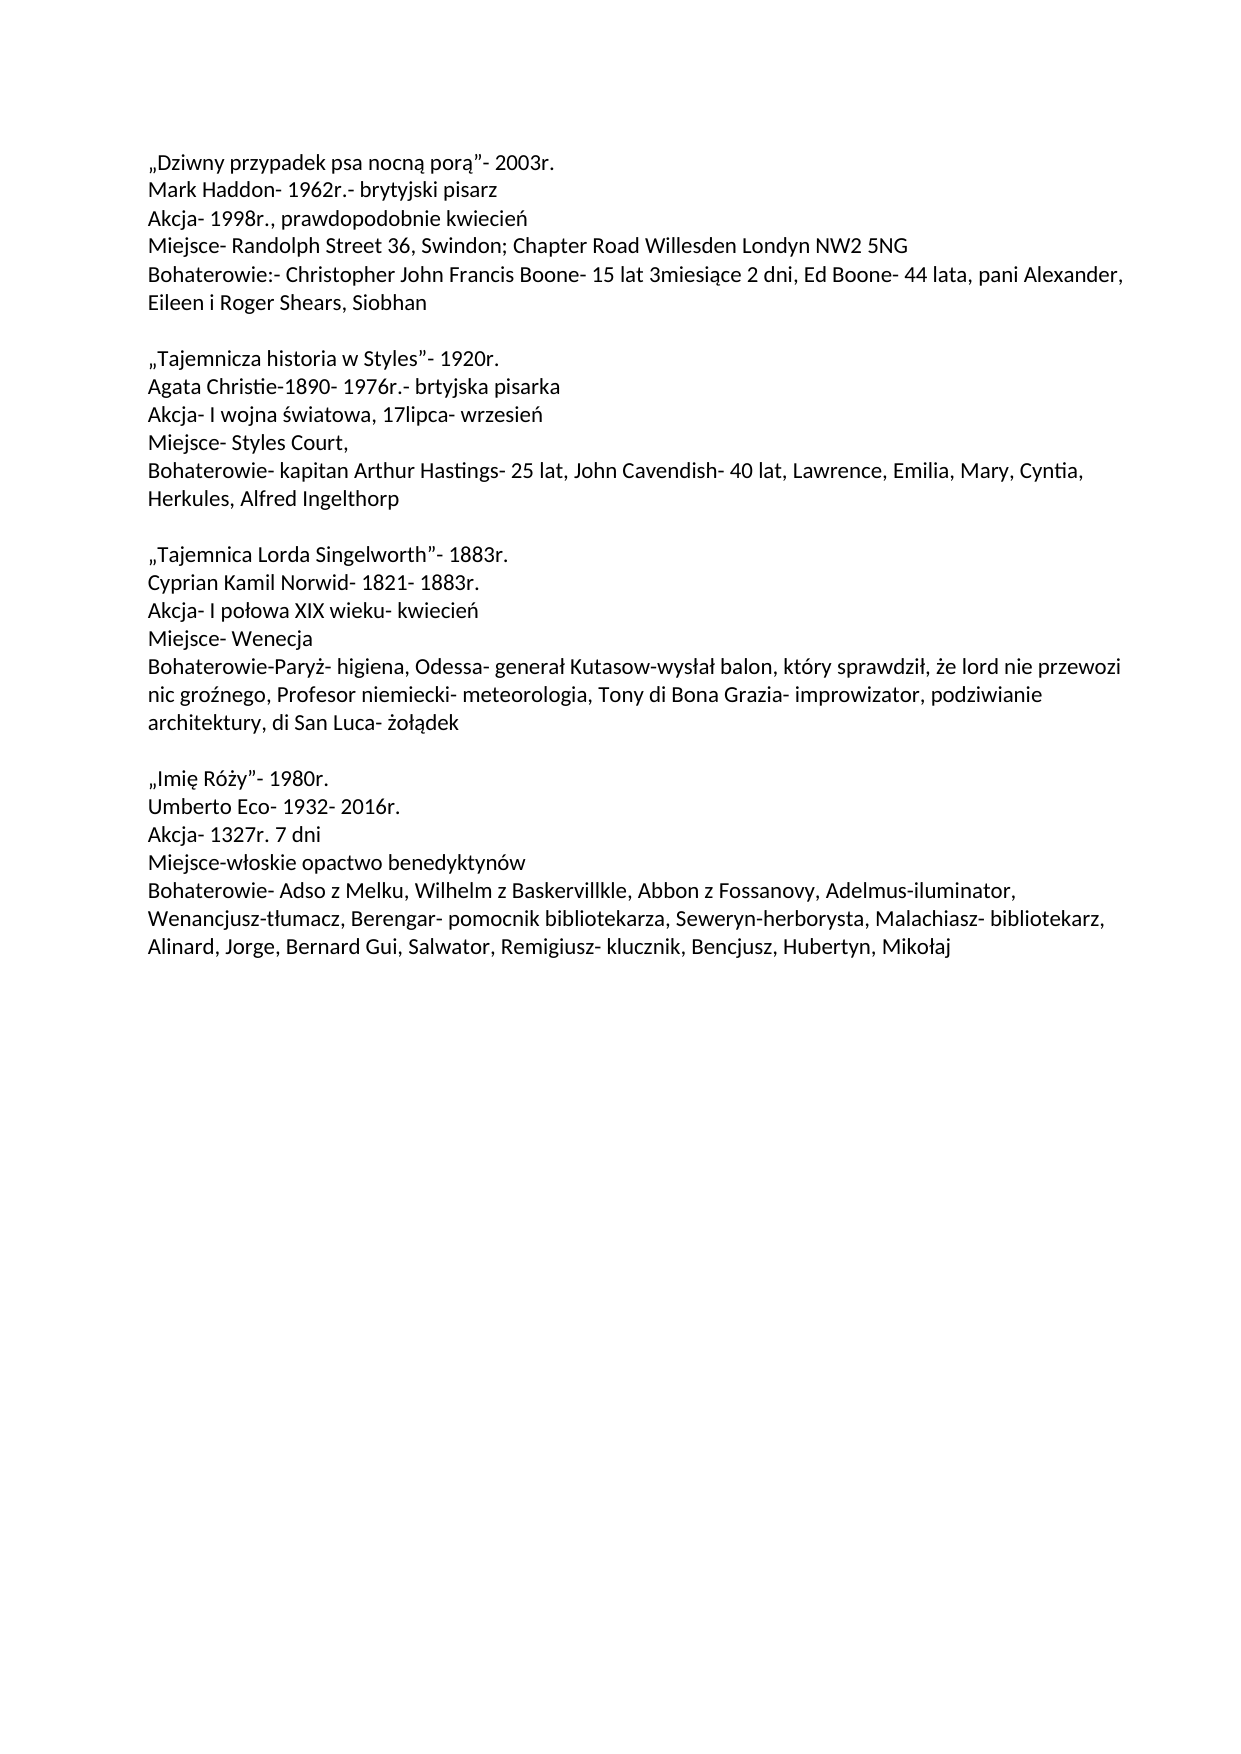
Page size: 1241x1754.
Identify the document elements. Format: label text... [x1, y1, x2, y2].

text Akcja- 1998r., prawdopodobnie kwiecień [148, 204, 1137, 232]
text „Dziwny przypadek psa nocną porą”- 2003r. [148, 148, 1137, 176]
text Umberto Eco- 1932- 2016r. [148, 792, 1137, 820]
text Akcja- 1327r. 7 dni [148, 820, 1137, 848]
text „Tajemnica Lorda Singelworth”- 1883r. [148, 540, 1137, 568]
text Miejsce-włoskie opactwo benedyktynów [148, 848, 1137, 876]
text Bohaterowie- Adso z Melku, Wilhelm z Baskervillkle, Abbon z Fossanovy, Adelmus-iluminator, Wenancjusz-tłumacz, Berengar- pomocnik bibliotekarza, Seweryn-herborysta, Malachiasz- bibliotekarz, Alinard, Jorge, Bernard Gui, Salwator, Remigiusz- klucznik, Bencjusz, Hubertyn, Mikołaj [148, 876, 1137, 960]
text Bohaterowie-Paryż- higiena, Odessa- generał Kutasow-wysłał balon, który sprawdził, że lord nie przewozi nic groźnego, Profesor niemiecki- meteorologia, Tony di Bona Grazia- improwizator, podziwianie architektury, di San Luca- żołądek [148, 652, 1137, 736]
text Akcja- I połowa XIX wieku- kwiecień [148, 596, 1137, 624]
text „Imię Róży”- 1980r. [148, 764, 1137, 792]
text Mark Haddon- 1962r.- brytyjski pisarz [148, 176, 1137, 204]
text Miejsce- Wenecja [148, 624, 1137, 652]
text Bohaterowie- kapitan Arthur Hastings- 25 lat, John Cavendish- 40 lat, Lawrence, Emilia, Mary, Cyntia, Herkules, Alfred Ingelthorp [148, 456, 1137, 512]
text Bohaterowie:- Christopher John Francis Boone- 15 lat 3miesiące 2 dni, Ed Boone- 44 lata, pani Alexander, Eileen i Roger Shears, Siobhan [148, 260, 1137, 316]
text „Tajemnicza historia w Styles”- 1920r. [148, 344, 1137, 372]
text Akcja- I wojna światowa, 17lipca- wrzesień [148, 400, 1137, 428]
text Agata Christie-1890- 1976r.- brtyjska pisarka [148, 372, 1137, 400]
text Miejsce- Randolph Street 36, Swindon; Chapter Road Willesden Londyn NW2 5NG [148, 232, 1137, 260]
text Miejsce- Styles Court, [148, 428, 1137, 456]
text Cyprian Kamil Norwid- 1821- 1883r. [148, 568, 1137, 596]
